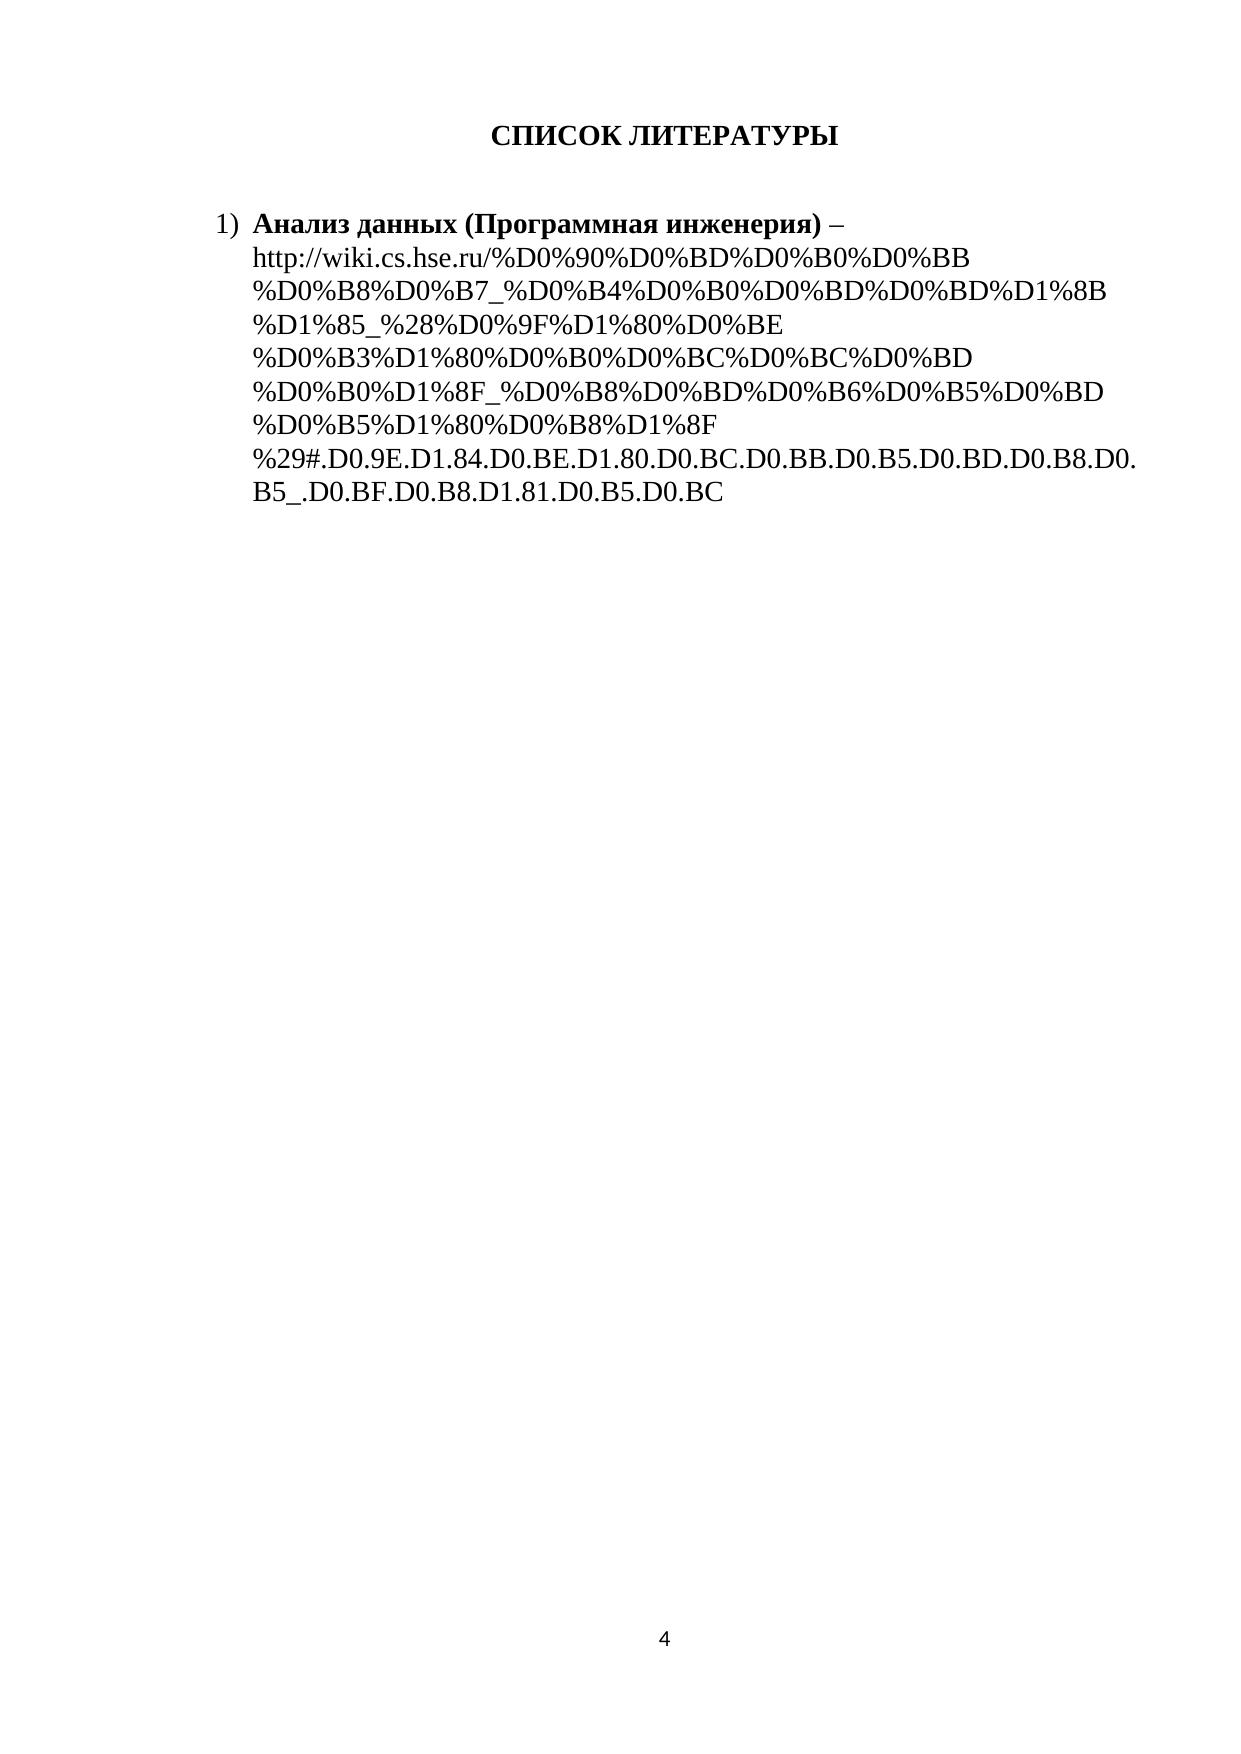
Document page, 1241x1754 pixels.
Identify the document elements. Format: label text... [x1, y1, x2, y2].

list Анализ данных (Программная инженерия) – http://wiki.cs.hse.ru/%D0%90%D0%BD%D0%B0%D0%BB%D0%B8%D0%B7_%D0%B4%D0%B0%D0%BD%D0%BD%D1%8B%D1%85_%28%D0%9F%D1%80%D0%BE%D0%B3%D1%80%D0%B0%D0%BC%D0%BC%D0%BD%D0%B0%D1%8F_%D0%B8%D0%BD%D0%B6%D0%B5%D0%BD%D0%B5%D1%80%D0%B8%D1%8F%29#.D0.9E.D1.84.D0.BE.D1.80.D0.BC.D0.BB.D0.B5.D0.BD.D0.B8.D0.B5_.D0.BF.D0.B8.D1.81.D0.B5.D0.BC [215, 206, 1152, 508]
text СПИСОК ЛИТЕРАТУРЫ [177, 118, 1152, 152]
